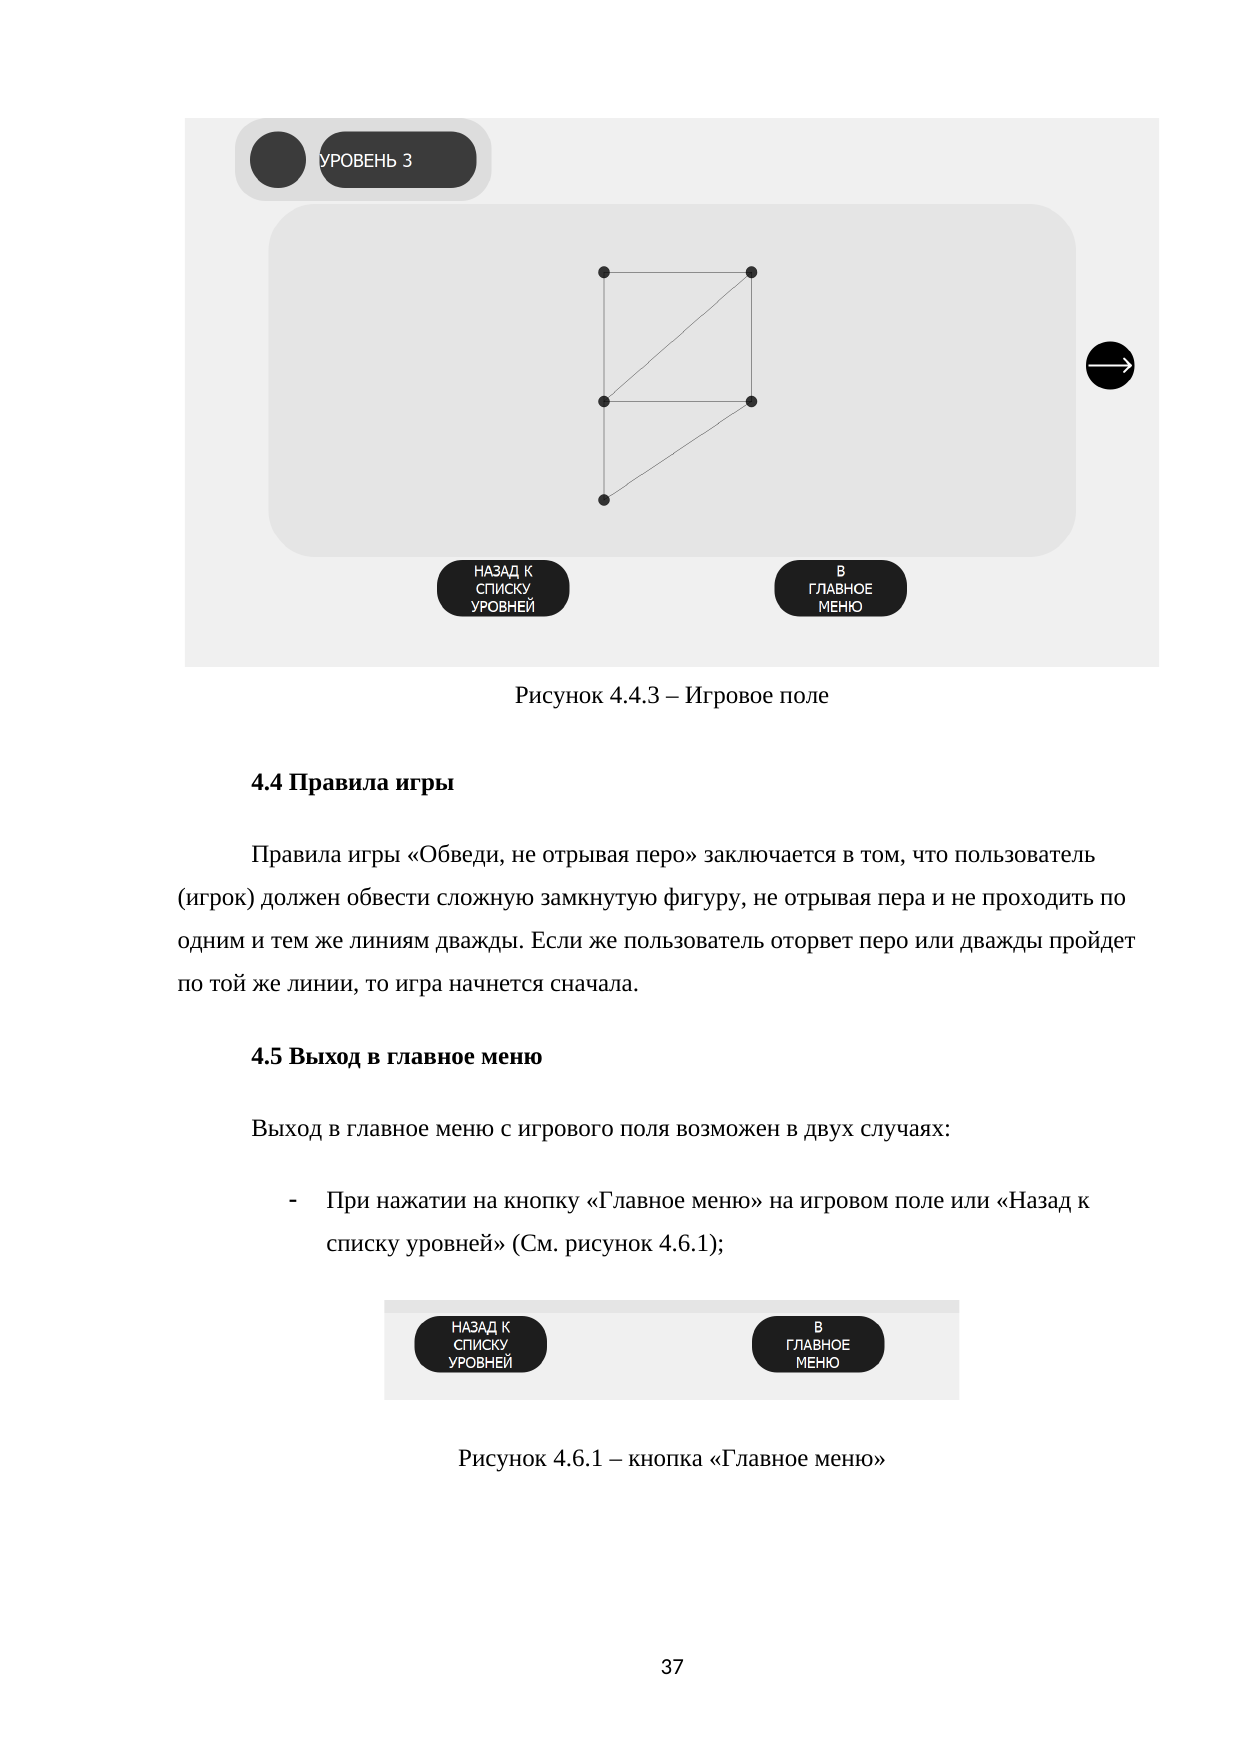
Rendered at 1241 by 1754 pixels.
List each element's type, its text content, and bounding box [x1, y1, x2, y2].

text Правила игры «Обведи, не отрывая перо» заключается в том, что пользователь (игрок) должен обвести сложную замкнутую фигуру, не отрывая пера и не проходить по одним и тем же линиям дважды. Если же пользователь оторвет перо или дважды пройдет по той же линии, то игра начнется сначала. [177, 839, 1167, 997]
text 4.5 Выход в главное меню [177, 1041, 1167, 1069]
list При нажатии на кнопку «Главное меню» на игровом поле или «Назад к списку уровней» (См. рисунок 4.6.1); [288, 1185, 1167, 1257]
picture [184, 118, 1160, 667]
text 4.4 Правила игры [177, 767, 1167, 796]
picture [384, 1300, 960, 1400]
text Выход в главное меню с игрового поля возможен в двух случаях: [177, 1113, 1167, 1142]
text Рисунок 4.6.1 – кнопка «Главное меню» [177, 1443, 1167, 1472]
text Рисунок 4.4.3 – Игровое поле [177, 681, 1167, 709]
